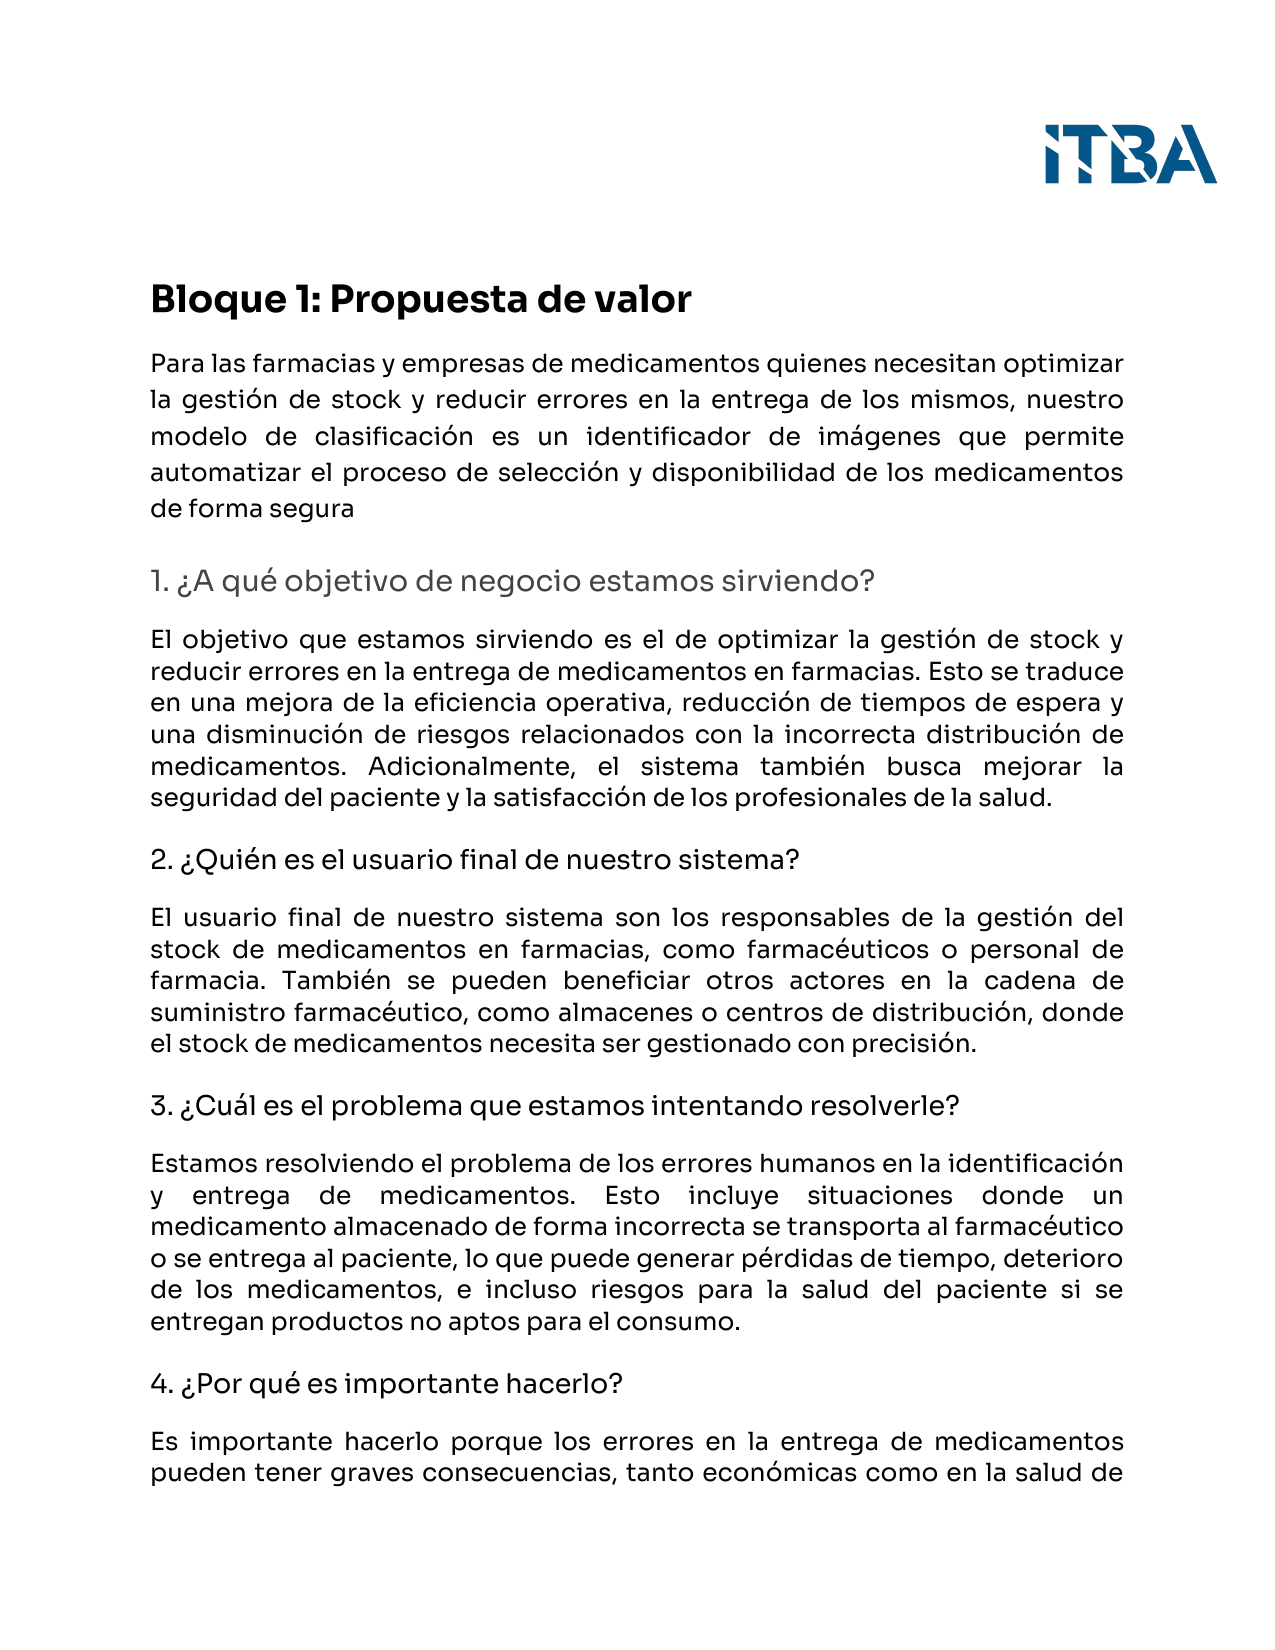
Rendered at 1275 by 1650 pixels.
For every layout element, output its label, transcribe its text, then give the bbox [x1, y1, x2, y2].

picture [1020, 100, 1243, 209]
subtitle 3. ¿Cuál es el problema que estamos intentando resolverle? [150, 1089, 1125, 1123]
subtitle 4. ¿Por qué es importante hacerlo? [150, 1367, 1125, 1401]
text El usuario final de nuestro sistema son los responsables de la gestión del stock de medicamentos en farmacias, como farmacéuticos o personal de farmacia. También se pueden beneficiar otros actores en la cadena de suministro farmacéutico, como almacenes o centros de distribución, donde el stock de medicamentos necesita ser gestionado con precisión. [150, 902, 1125, 1060]
text Estamos resolviendo el problema de los errores humanos en la identificación y entrega de medicamentos. Esto incluye situaciones donde un medicamento almacenado de forma incorrecta se transporta al farmacéutico o se entrega al paciente, lo que puede generar pérdidas de tiempo, deterioro de los medicamentos, e incluso riesgos para la salud del paciente si se entregan productos no aptos para el consumo. [150, 1148, 1125, 1338]
subtitle 2. ¿Quién es el usuario final de nuestro sistema? [150, 843, 1125, 877]
subtitle Bloque 1: Propuesta de valor [150, 276, 1125, 323]
subtitle 1. ¿A qué objetivo de negocio estamos sirviendo? [150, 563, 1125, 599]
text Para las farmacias y empresas de medicamentos quienes necesitan optimizar la gestión de stock y reducir errores en la entrega de los mismos, nuestro modelo de clasificación es un identificador de imágenes que permite automatizar el proceso de selección y disponibilidad de los medicamentos de forma segura [150, 348, 1125, 525]
text El objetivo que estamos sirviendo es el de optimizar la gestión de stock y reducir errores en la entrega de medicamentos en farmacias. Esto se traduce en una mejora de la eficiencia operativa, reducción de tiempos de espera y una disminución de riesgos relacionados con la incorrecta distribución de medicamentos. Adicionalmente, el sistema también busca mejorar la seguridad del paciente y la satisfacción de los profesionales de la salud. [150, 624, 1125, 814]
